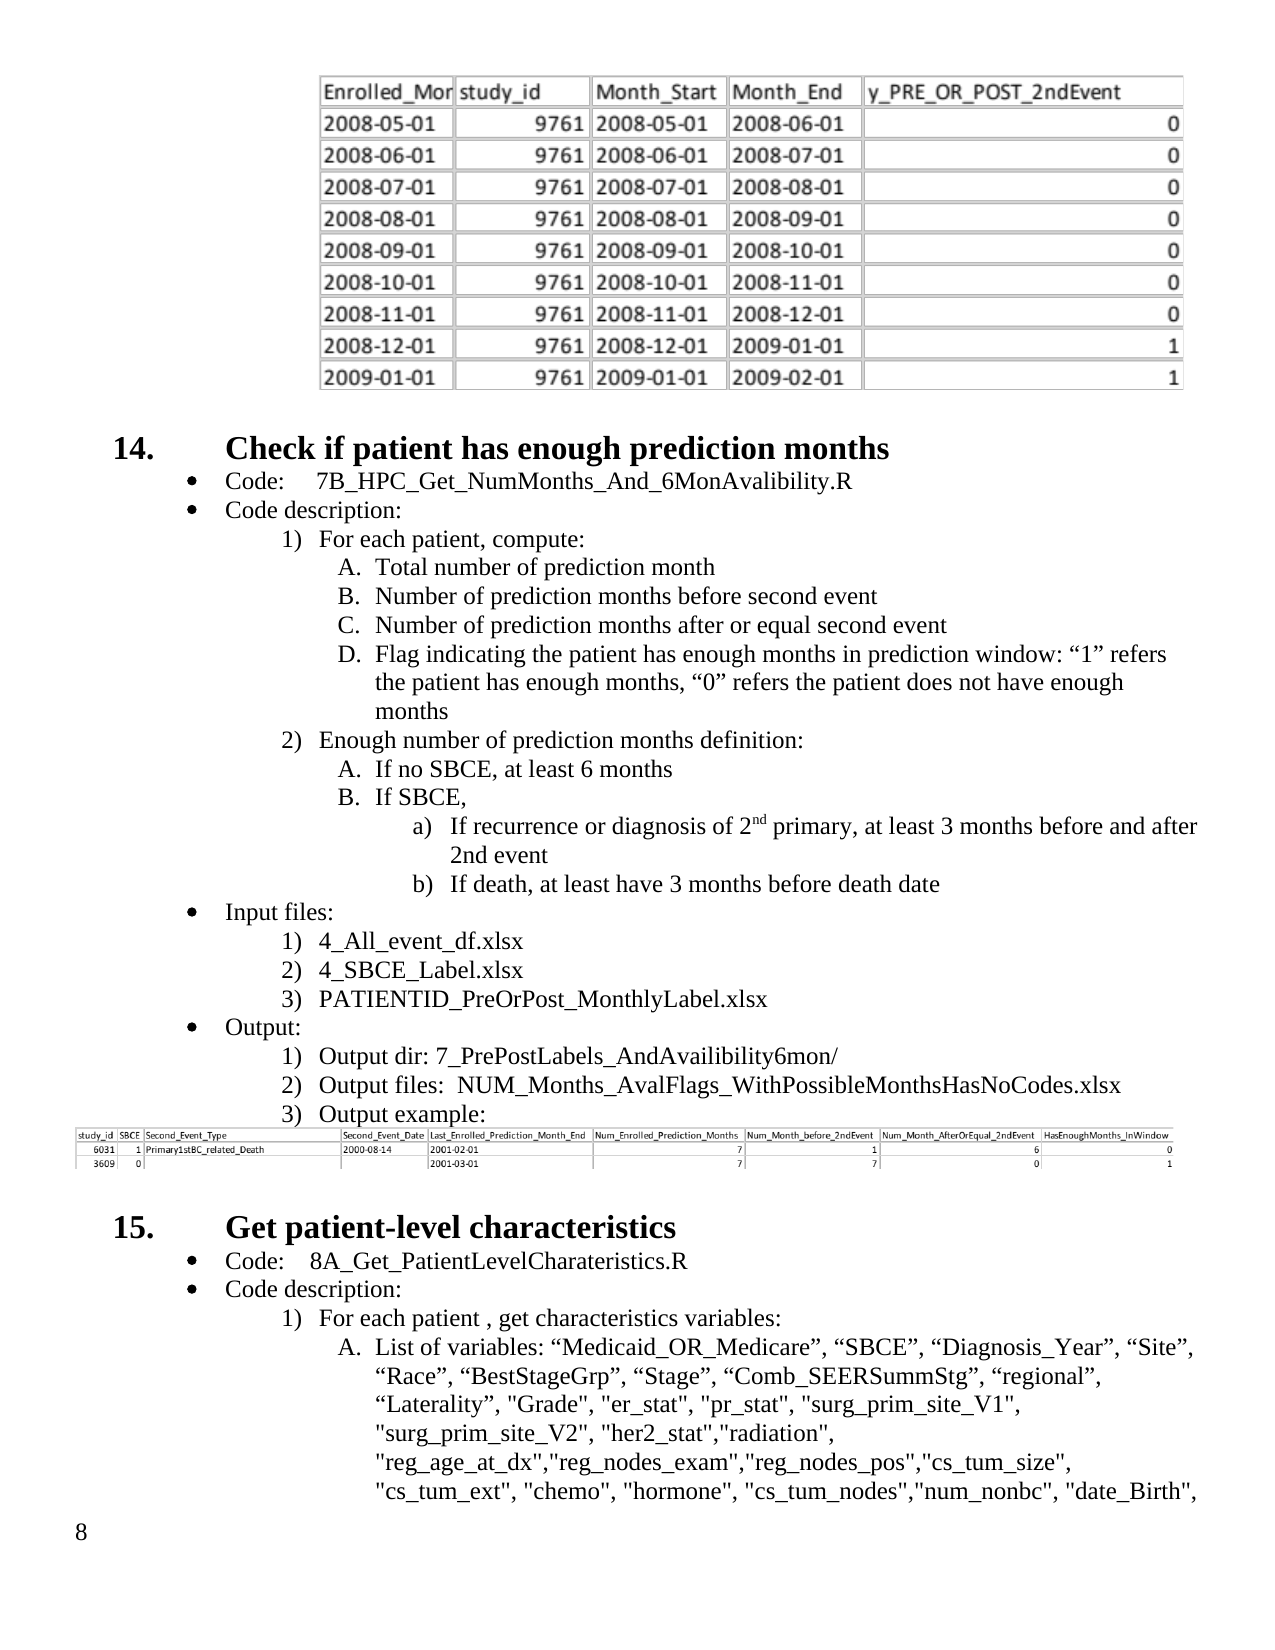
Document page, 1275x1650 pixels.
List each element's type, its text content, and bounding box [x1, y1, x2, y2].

list If death, at least have 3 months before death date [412, 869, 1200, 897]
list PATIENTID_PreOrPost_MonthlyLabel.xlsx [281, 984, 1200, 1012]
list Number of prediction months after or equal second event [337, 610, 1200, 639]
list Enough number of prediction months definition: [281, 725, 1200, 754]
list If no SBCE, at least 6 months [337, 754, 1200, 782]
list Total number of prediction month [337, 552, 1200, 581]
list 4_SBCE_Label.xlsx [281, 955, 1200, 984]
list Output dir: 7_PrePostLabels_AndAvailibility6mon/ [281, 1041, 1200, 1070]
list Flag indicating the patient has enough months in prediction window: “1” refers the patient has enough months, “0” refers the patient does not have enough months [337, 639, 1200, 725]
list Check if patient has enough prediction months [112, 428, 1200, 466]
list For each patient , get characteristics variables: [281, 1303, 1200, 1332]
list Code: 8A_Get_PatientLevelCharateristics.R [187, 1246, 1200, 1274]
list If SBCE, [337, 782, 1200, 811]
list Code description: [187, 1274, 1200, 1303]
list 4_All_event_df.xlsx [281, 926, 1200, 955]
list Number of prediction months before second event [337, 581, 1200, 610]
list Code: 7B_HPC_Get_NumMonths_And_6MonAvalibility.R [187, 466, 1200, 495]
list Output: [187, 1012, 1200, 1041]
list Get patient-level characteristics [112, 1207, 1200, 1246]
list Output example: [281, 1099, 1200, 1127]
list For each patient, compute: [281, 524, 1200, 552]
list If recurrence or diagnosis of 2nd primary, at least 3 months before and after 2nd event [412, 811, 1200, 869]
list Code description: [187, 495, 1200, 524]
list Input files: [187, 897, 1200, 926]
list Output files: NUM_Months_AvalFlags_WithPossibleMonthsHasNoCodes.xlsx [281, 1070, 1200, 1099]
